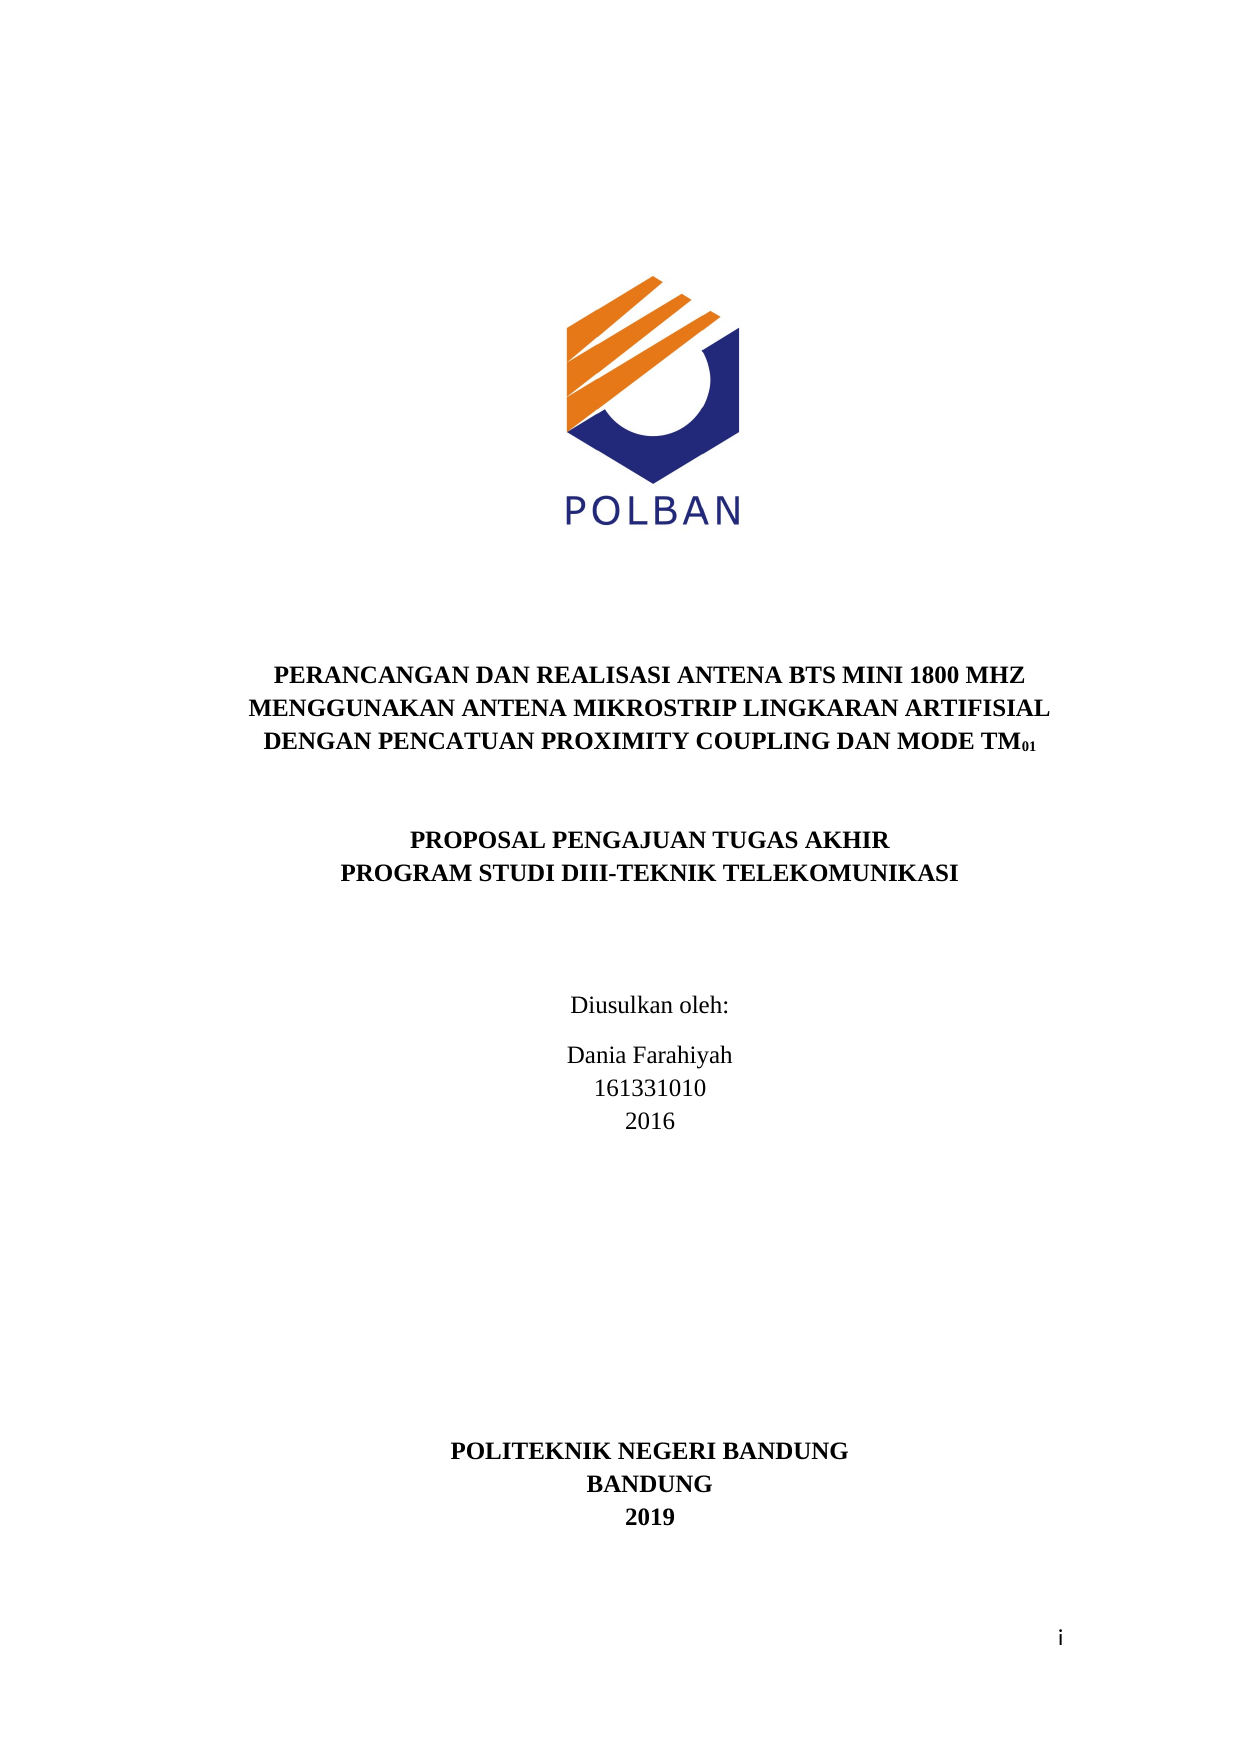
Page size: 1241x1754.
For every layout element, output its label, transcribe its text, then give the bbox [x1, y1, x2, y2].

text BANDUNG [236, 1469, 1063, 1498]
text Diusulkan oleh: [236, 990, 1063, 1019]
text PERANCANGAN DAN REALISASI ANTENA BTS MINI 1800 MHZ MENGGUNAKAN ANTENA MIKROSTRIP LINGKARAN ARTIFISIAL DENGAN PENCATUAN PROXIMITY COUPLING DAN MODE TM01 [236, 660, 1063, 755]
picture [492, 243, 807, 557]
text PROGRAM STUDI DIII-TEKNIK TELEKOMUNIKASI [236, 858, 1063, 887]
text PROPOSAL PENGAJUAN TUGAS AKHIR [236, 825, 1063, 854]
text 161331010 [236, 1073, 1063, 1102]
text 2019 [236, 1502, 1063, 1531]
text POLITEKNIK NEGERI BANDUNG [236, 1436, 1063, 1465]
text Dania Farahiyah [236, 1040, 1063, 1069]
text 2016 [236, 1106, 1063, 1135]
